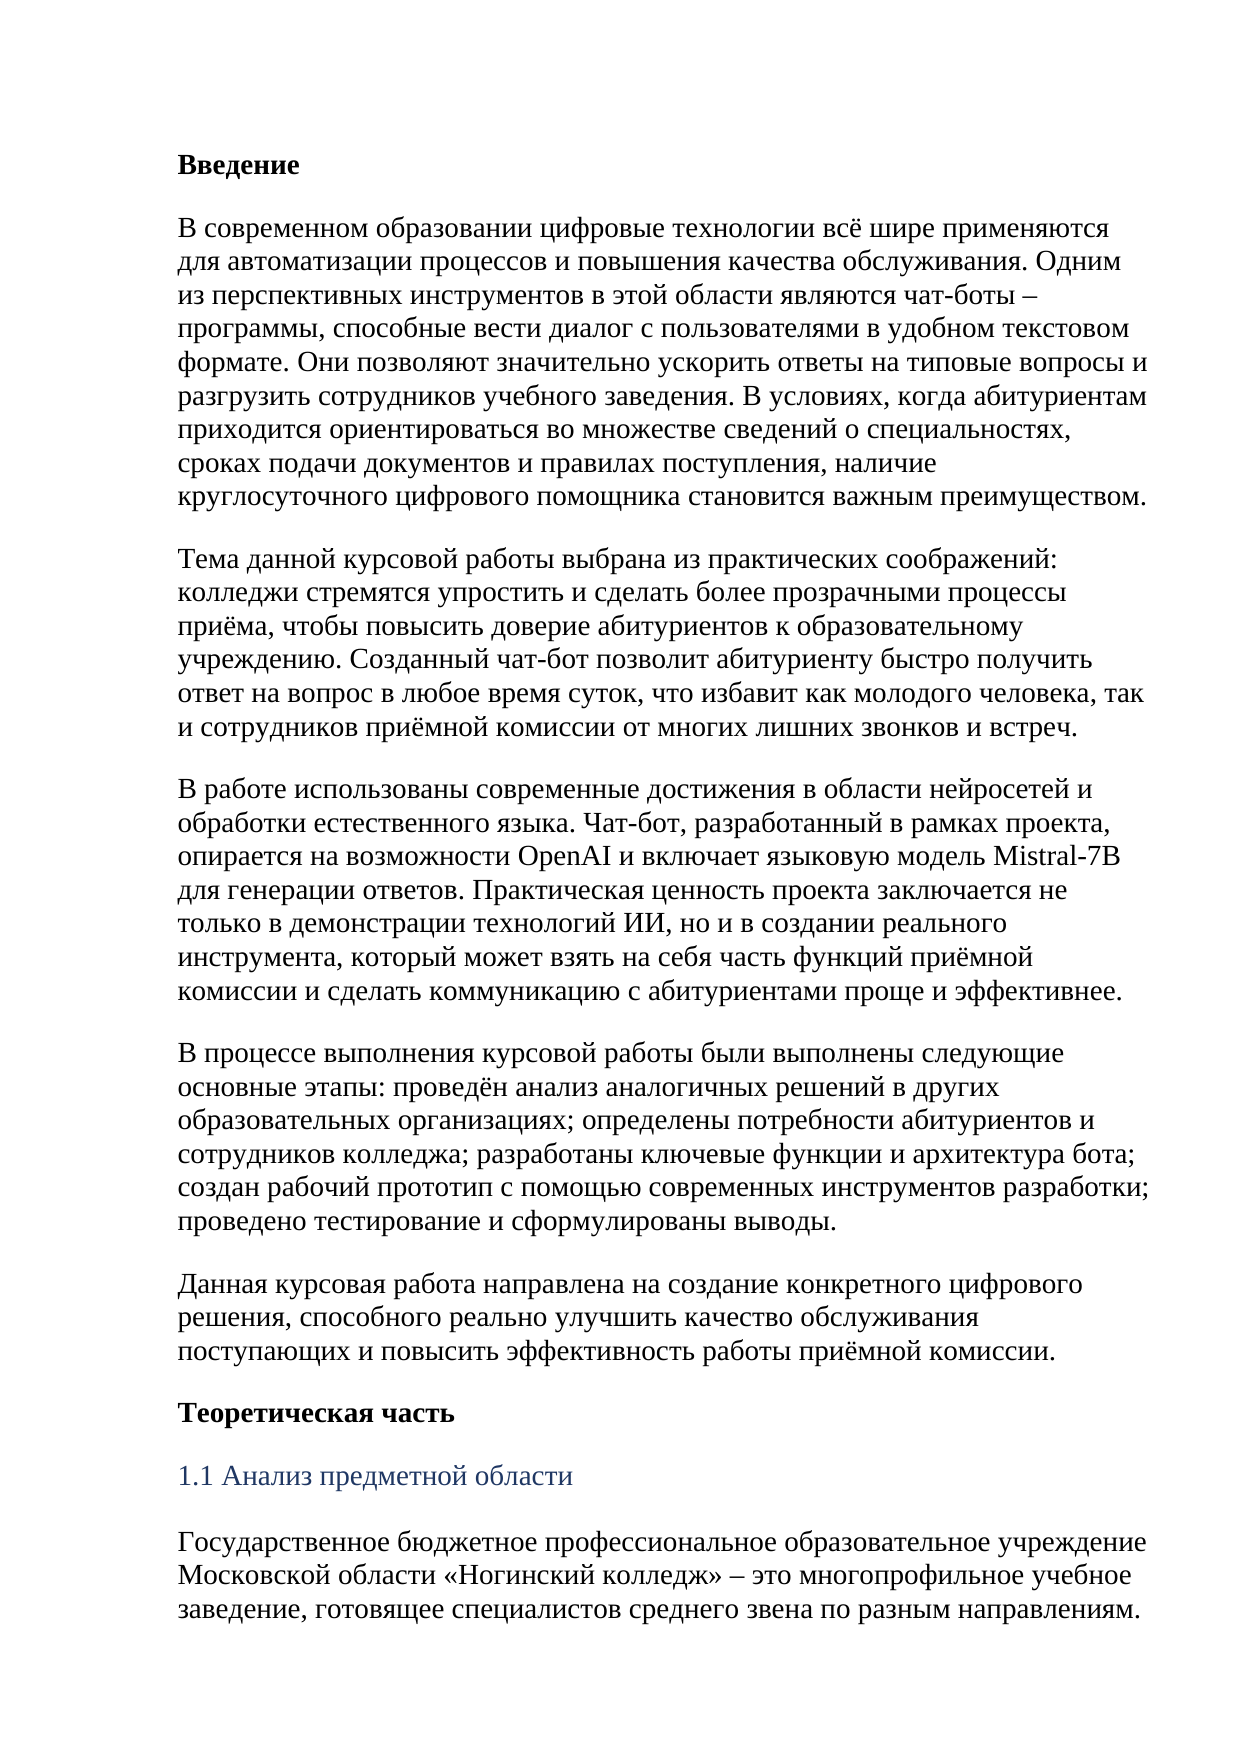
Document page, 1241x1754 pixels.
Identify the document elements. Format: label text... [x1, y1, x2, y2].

subtitle 1.1 Анализ предметной области [177, 1458, 1152, 1492]
subtitle Теоретическая часть [177, 1396, 1152, 1429]
text В процессе выполнения курсовой работы были выполнены следующие основные этапы: проведён анализ аналогичных решений в других образовательных организациях; определены потребности абитуриентов и сотрудников колледжа; разработаны ключевые функции и архитектура бота; создан рабочий прототип с помощью современных инструментов разработки; проведено тестирование и сформулированы выводы. [177, 1035, 1152, 1237]
text В работе использованы современные достижения в области нейросетей и обработки естественного языка. Чат-бот, разработанный в рамках проекта, опирается на возможности OpenAI и включает языковую модель Mistral-7B для генерации ответов. Практическая ценность проекта заключается не только в демонстрации технологий ИИ, но и в создании реального инструмента, который может взять на себя часть функций приёмной комиссии и сделать коммуникацию с абитуриентами проще и эффективнее. [177, 771, 1152, 1006]
text В современном образовании цифровые технологии всё шире применяются для автоматизации процессов и повышения качества обслуживания. Одним из перспективных инструментов в этой области являются чат-боты – программы, способные вести диалог с пользователями в удобном текстовом формате. Они позволяют значительно ускорить ответы на типовые вопросы и разгрузить сотрудников учебного заведения. В условиях, когда абитуриентам приходится ориентироваться во множестве сведений о специальностях, сроках подачи документов и правилах поступления, наличие круглосуточного цифрового помощника становится важным преимуществом. [177, 210, 1152, 512]
text Данная курсовая работа направлена на создание конкретного цифрового решения, способного реально улучшить качество обслуживания поступающих и повысить эффективность работы приёмной комиссии. [177, 1266, 1152, 1366]
text Тема данной курсовой работы выбрана из практических соображений: колледжи стремятся упростить и сделать более прозрачными процессы приёма, чтобы повысить доверие абитуриентов к образовательному учреждению. Созданный чат-бот позволит абитуриенту быстро получить ответ на вопрос в любое время суток, что избавит как молодого человека, так и сотрудников приёмной комиссии от многих лишних звонков и встреч. [177, 541, 1152, 742]
subtitle Введение [177, 147, 1152, 181]
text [177, 1524, 1152, 1624]
